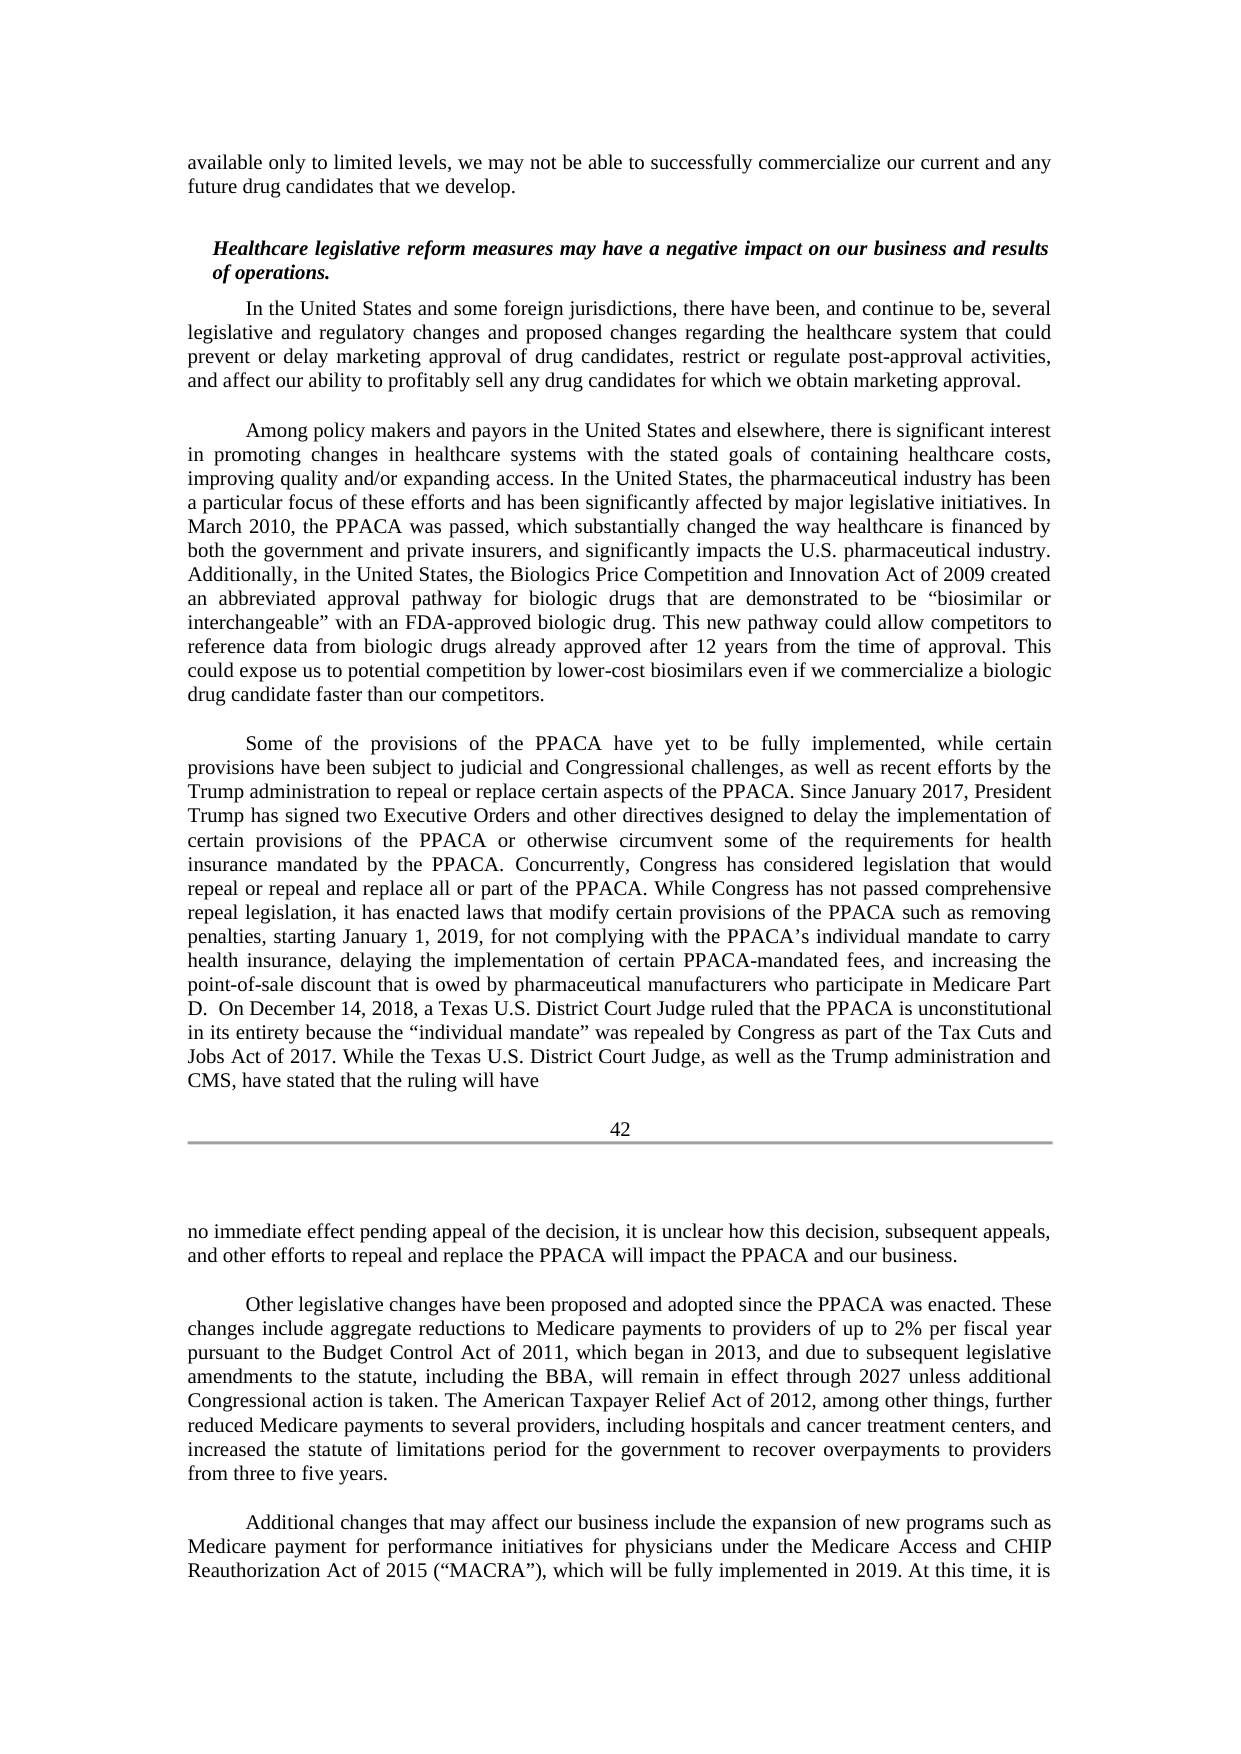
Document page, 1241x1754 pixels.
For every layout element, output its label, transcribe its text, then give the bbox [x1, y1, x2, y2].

text Healthcare legislative reform measures may have a negative impact on our business and results of operations. [212, 236, 1053, 284]
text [187, 150, 1053, 198]
text no immediate effect pending appeal of the decision, it is unclear how this decision, subsequent appeals, and other efforts to repeal and replace the PPACA will impact the PPACA and our business. [187, 1219, 1053, 1267]
text Other legislative changes have been proposed and adopted since the PPACA was enacted. These changes include aggregate reductions to Medicare payments to providers of up to 2% per fiscal year pursuant to the Budget Control Act of 2011, which began in 2013, and due to subsequent legislative amendments to the statute, including the BBA, will remain in effect through 2027 unless additional Congressional action is taken. The American Taxpayer Relief Act of 2012, among other things, further reduced Medicare payments to several providers, including hospitals and cancer treatment centers, and increased the statute of limitations period for the government to recover overpayments to providers from three to five years. [187, 1292, 1053, 1485]
text Some of the provisions of the PPACA have yet to be fully implemented, while certain provisions have been subject to judicial and Congressional challenges, as well as recent efforts by the Trump administration to repeal or replace certain aspects of the PPACA. Since January 2017, President Trump has signed two Executive Orders and other directives designed to delay the implementation of certain provisions of the PPACA or otherwise circumvent some of the requirements for health insurance mandated by the PPACA. Concurrently, Congress has considered legislation that would repeal or repeal and replace all or part of the PPACA. While Congress has not passed comprehensive repeal legislation, it has enacted laws that modify certain provisions of the PPACA such as removing penalties, starting January 1, 2019, for not complying with the PPACA’s individual mandate to carry health insurance, delaying the implementation of certain PPACA-mandated fees, and increasing the point-of-sale discount that is owed by pharmaceutical manufacturers who participate in Medicare Part D. On December 14, 2018, a Texas U.S. District Court Judge ruled that the PPACA is unconstitutional in its entirety because the “individual mandate” was repealed by Congress as part of the Tax Cuts and Jobs Act of 2017. While the Texas U.S. District Court Judge, as well as the Trump administration and CMS, have stated that the ruling will have [187, 731, 1053, 1092]
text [187, 1510, 1053, 1582]
text 42 [187, 1117, 1053, 1141]
text Among policy makers and payors in the United States and elsewhere, there is significant interest in promoting changes in healthcare systems with the stated goals of containing healthcare costs, improving quality and/or expanding access. In the United States, the pharmaceutical industry has been a particular focus of these efforts and has been significantly affected by major legislative initiatives. In March 2010, the PPACA was passed, which substantially changed the way healthcare is financed by both the government and private insurers, and significantly impacts the U.S. pharmaceutical industry. Additionally, in the United States, the Biologics Price Competition and Innovation Act of 2009 created an abbreviated approval pathway for biologic drugs that are demonstrated to be “biosimilar or interchangeable” with an FDA-approved biologic drug. This new pathway could allow competitors to reference data from biologic drugs already approved after 12 years from the time of approval. This could expose us to potential competition by lower-cost biosimilars even if we commercialize a biologic drug candidate faster than our competitors. [187, 417, 1053, 706]
text In the United States and some foreign jurisdictions, there have been, and continue to be, several legislative and regulatory changes and proposed changes regarding the healthcare system that could prevent or delay marketing approval of drug candidates, restrict or regulate post-approval activities, and affect our ability to profitably sell any drug candidates for which we obtain marketing approval. [187, 296, 1053, 392]
